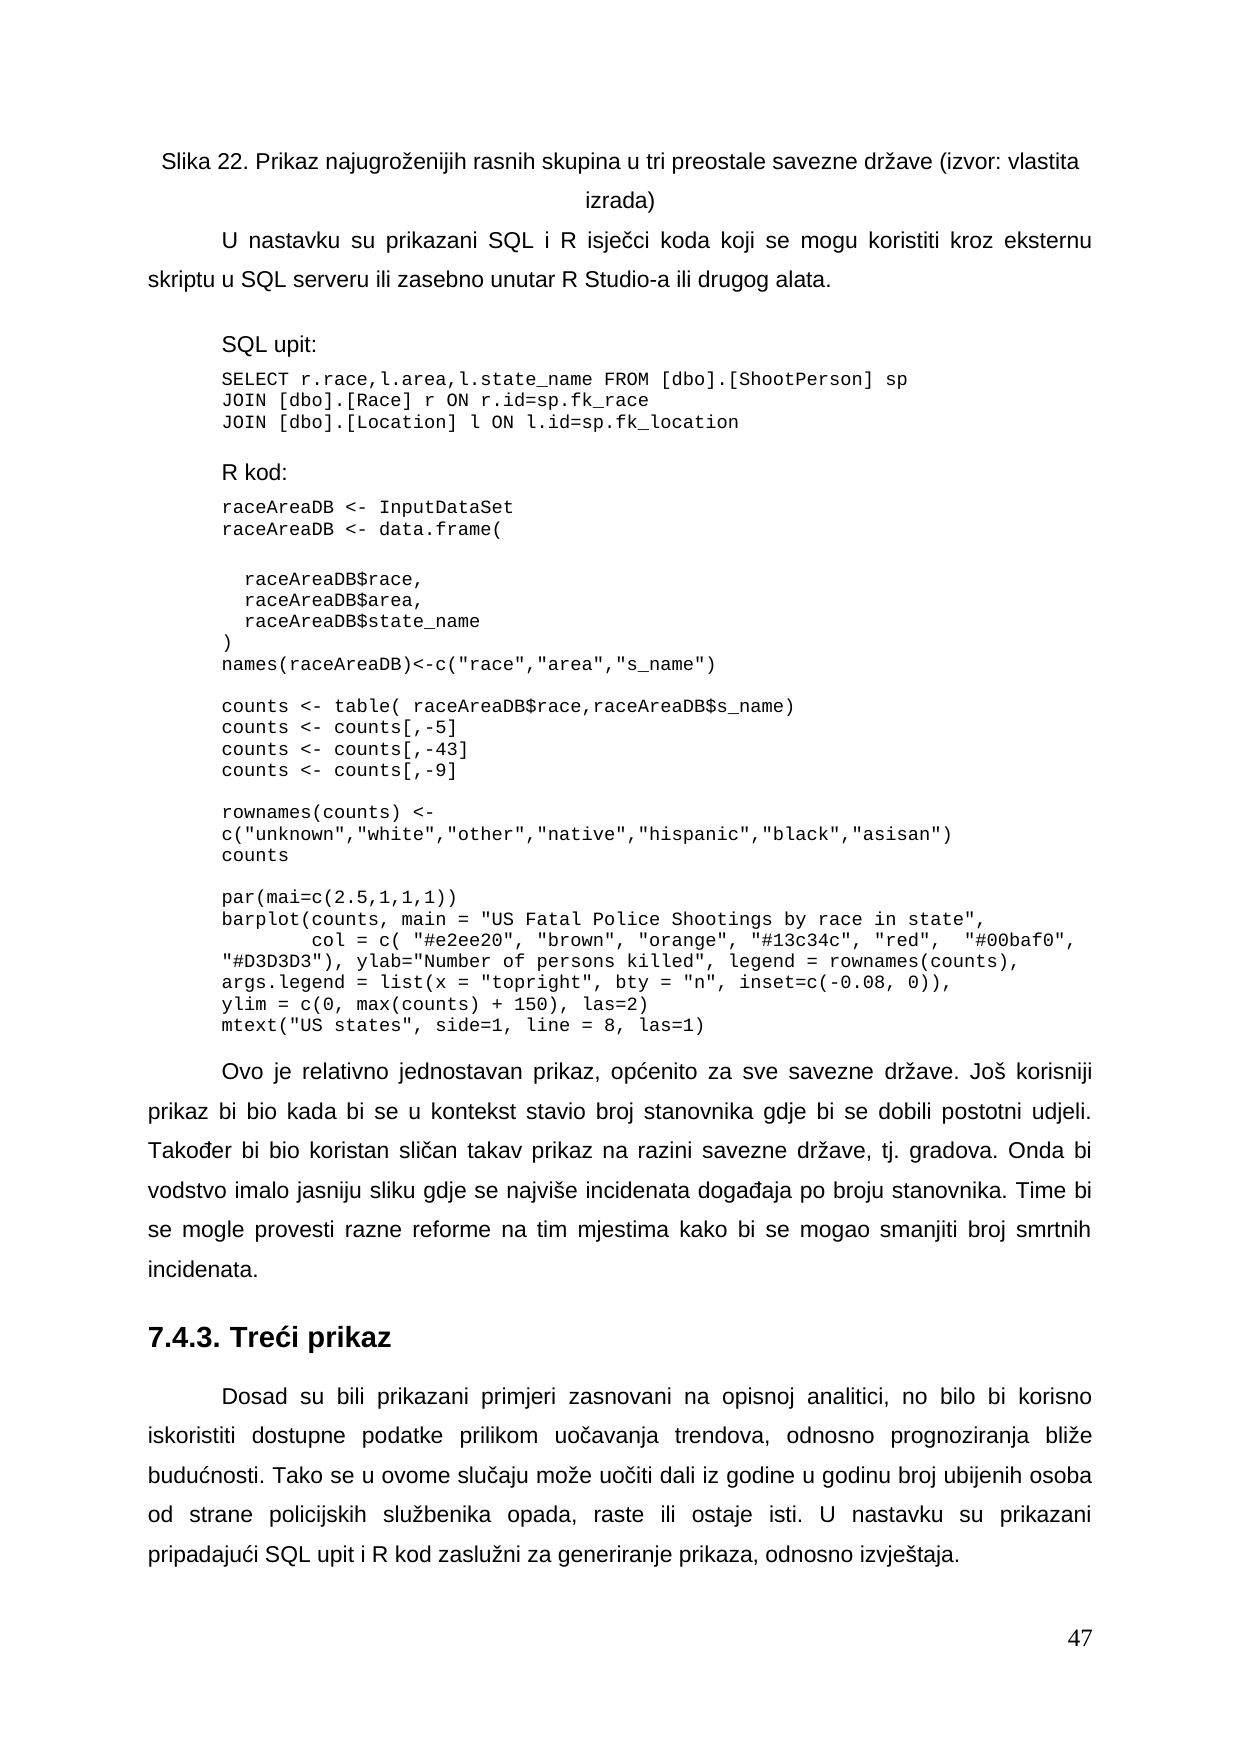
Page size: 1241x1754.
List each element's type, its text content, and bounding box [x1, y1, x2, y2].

text ) [221, 633, 1093, 654]
text counts <- counts[,-5] [221, 718, 1093, 739]
text JOIN [dbo].[Race] r ON r.id=sp.fk_race [221, 391, 1093, 412]
text R kod: [148, 459, 1093, 485]
text raceAreaDB <- InputDataSet [221, 498, 1093, 519]
text barplot(counts, main = "US Fatal Police Shootings by race in state", [221, 909, 1093, 931]
text raceAreaDB$state_name [221, 612, 1093, 633]
text Ovo je relativno jednostavan prikaz, općenito za sve savezne države. Još korisniji prikaz bi bio kada bi se u kontekst stavio broj stanovnika gdje bi se dobili postotni udjeli. Također bi bio koristan sličan takav prikaz na razini savezne države, tj. gradova. Onda bi vodstvo imalo jasniju sliku gdje se najviše incidenata događaja po broju stanovnika. Time bi se mogle provesti razne reforme na tim mjestima kako bi se mogao smanjiti broj smrtnih incidenata. [148, 1058, 1093, 1282]
text Slika 22. Prikaz najugroženijih rasnih skupina u tri preostale savezne države (izvor: vlastita izrada) [148, 148, 1093, 213]
text ylim = c(0, max(counts) + 150), las=2) [221, 994, 1093, 1016]
text Dosad su bili prikazani primjeri zasnovani na opisnoj analitici, no bilo bi korisno iskoristiti dostupne podatke prilikom uočavanja trendova, odnosno prognoziranja bliže budućnosti. Tako se u ovome slučaju može uočiti dali iz godine u godinu broj ubijenih osoba od strane policijskih službenika opada, raste ili ostaje isti. U nastavku su prikazani pripadajući SQL upit i R kod zaslužni za generiranje prikaza, odnosno izvještaja. [148, 1383, 1093, 1567]
text par(mai=c(2.5,1,1,1)) [221, 888, 1093, 909]
text SELECT r.race,l.area,l.state_name FROM [dbo].[ShootPerson] sp [221, 370, 1093, 391]
text raceAreaDB$race, [221, 569, 1093, 591]
text names(raceAreaDB)<-c("race","area","s_name") [221, 654, 1093, 676]
text counts <- table( raceAreaDB$race,raceAreaDB$s_name) [221, 697, 1093, 718]
text raceAreaDB <- data.frame( [221, 519, 1093, 541]
text counts [221, 846, 1093, 867]
text SQL upit: [148, 331, 1093, 357]
text rownames(counts) <- c("unknown","white","other","native","hispanic","black","asisan") [221, 803, 1093, 846]
text counts <- counts[,-9] [221, 761, 1093, 782]
text args.legend = list(x = "topright", bty = "n", inset=c(-0.08, 0)), [221, 973, 1093, 994]
text JOIN [dbo].[Location] l ON l.id=sp.fk_location [221, 412, 1093, 434]
text U nastavku su prikazani SQL i R isječci koda koji se mogu koristiti kroz eksternu skriptu u SQL serveru ili zasebno unutar R Studio-a ili drugog alata. [148, 227, 1093, 292]
text counts <- counts[,-43] [221, 739, 1093, 761]
text mtext("US states", side=1, line = 8, las=1) [221, 1016, 1093, 1037]
text Treći prikaz [148, 1320, 1093, 1354]
text col = c( "#e2ee20", "brown", "orange", "#13c34c", "red", "#00baf0", "#D3D3D3"), ylab="Number of persons killed", legend = rownames(counts), [221, 931, 1093, 973]
text raceAreaDB$area, [221, 591, 1093, 612]
